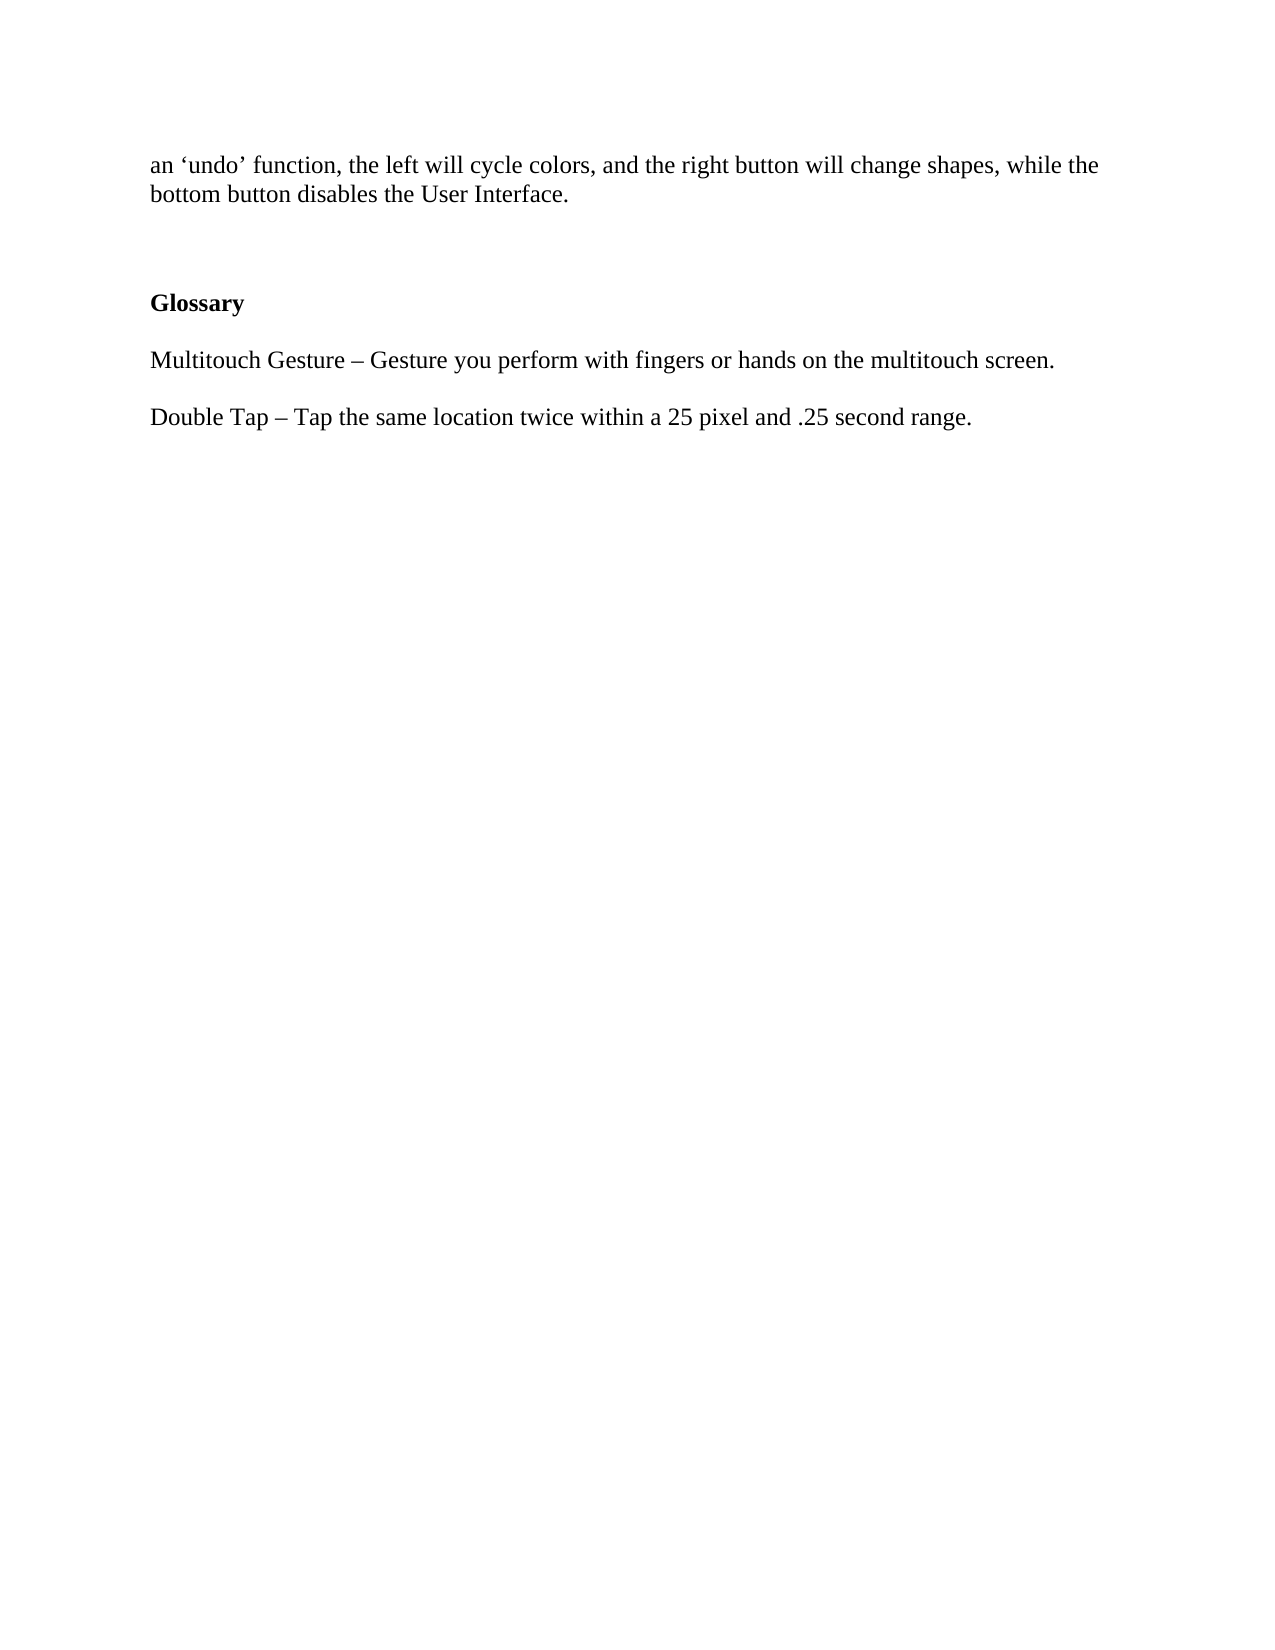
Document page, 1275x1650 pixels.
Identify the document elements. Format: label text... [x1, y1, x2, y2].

text Multitouch Gesture – Gesture you perform with fingers or hands on the multitouch screen. [150, 345, 1125, 374]
text Double Tap – Tap the same location twice within a 25 pixel and .25 second range. [150, 402, 1125, 431]
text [150, 150, 1125, 207]
text Glossary [150, 288, 1125, 317]
